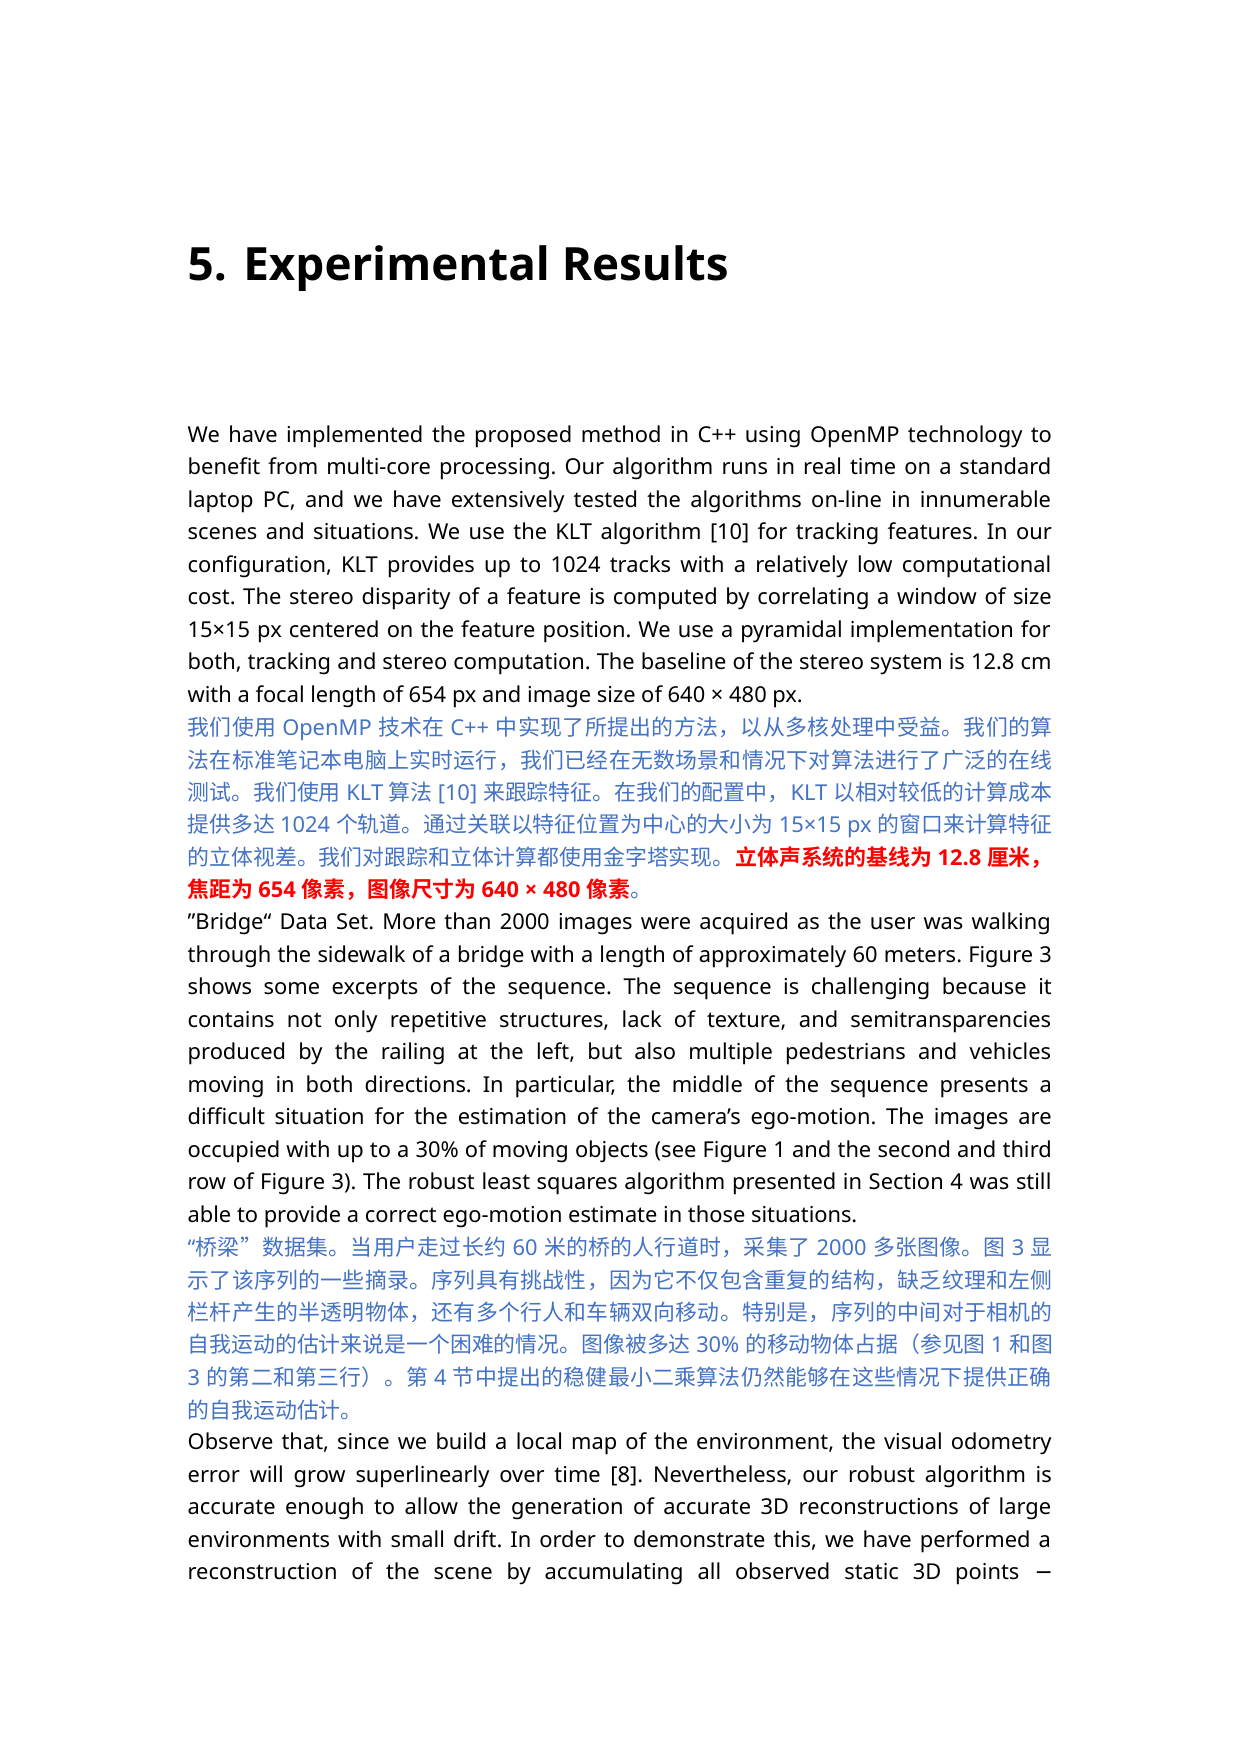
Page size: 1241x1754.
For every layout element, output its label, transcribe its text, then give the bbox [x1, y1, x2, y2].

text “桥梁”数据集。当用户走过长约 60 米的桥的人行道时，采集了 2000 多张图像。图 3 显示了该序列的一些摘录。序列具有挑战性，因为它不仅包含重复的结构，缺乏纹理和左侧栏杆产生的半透明物体，还有多个行人和车辆双向移动。特别是，序列的中间对于相机的自我运动的估计来说是一个困难的情况。图像被多达 30% 的移动物体占据（参见图 1 和图 3 的第二和第三行）。第 4 节中提出的稳健最小二乘算法仍然能够在这些情况下提供正确的自我运动估计。 [187, 1230, 1053, 1425]
subtitle Experimental Results [187, 230, 1053, 295]
text ”Bridge“ Data Set. More than 2000 images were acquired as the user was walking through the sidewalk of a bridge with a length of approximately 60 meters. Figure 3 shows some excerpts of the sequence. The sequence is challenging because it contains not only repetitive structures, lack of texture, and semitransparencies produced by the railing at the left, but also multiple pedestrians and vehicles moving in both directions. In particular, the middle of the sequence presents a difficult situation for the estimation of the camera’s ego-motion. The images are occupied with up to a 30% of moving objects (see Figure 1 and the second and third row of Figure 3). The robust least squares algorithm presented in Section 4 was still able to provide a correct ego-motion estimate in those situations. [187, 905, 1053, 1230]
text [187, 1425, 1053, 1587]
text We have implemented the proposed method in C++ using OpenMP technology to benefit from multi-core processing. Our algorithm runs in real time on a standard laptop PC, and we have extensively tested the algorithms on-line in innumerable scenes and situations. We use the KLT algorithm [10] for tracking features. In our configuration, KLT provides up to 1024 tracks with a relatively low computational cost. The stereo disparity of a feature is computed by correlating a window of size 15×15 px centered on the feature position. We use a pyramidal implementation for both, tracking and stereo computation. The baseline of the stereo system is 12.8 cm with a focal length of 654 px and image size of 640 × 480 px. [187, 417, 1053, 710]
text 我们使用 OpenMP 技术在 C++ 中实现了所提出的方法，以从多核处理中受益。我们的算法在标准笔记本电脑上实时运行，我们已经在无数场景和情况下对算法进行了广泛的在线测试。我们使用 KLT 算法 [10] 来跟踪特征。在我们的配置中，KLT 以相对较低的计算成本提供多达 1024 个轨道。通过关联以特征位置为中心的大小为 15×15 px 的窗口来计算特征的立体视差。我们对跟踪和立体计算都使用金字塔实现。立体声系统的基线为 12.8 厘米，焦距为 654 像素，图像尺寸为 640 × 480 像素。 [187, 710, 1053, 905]
